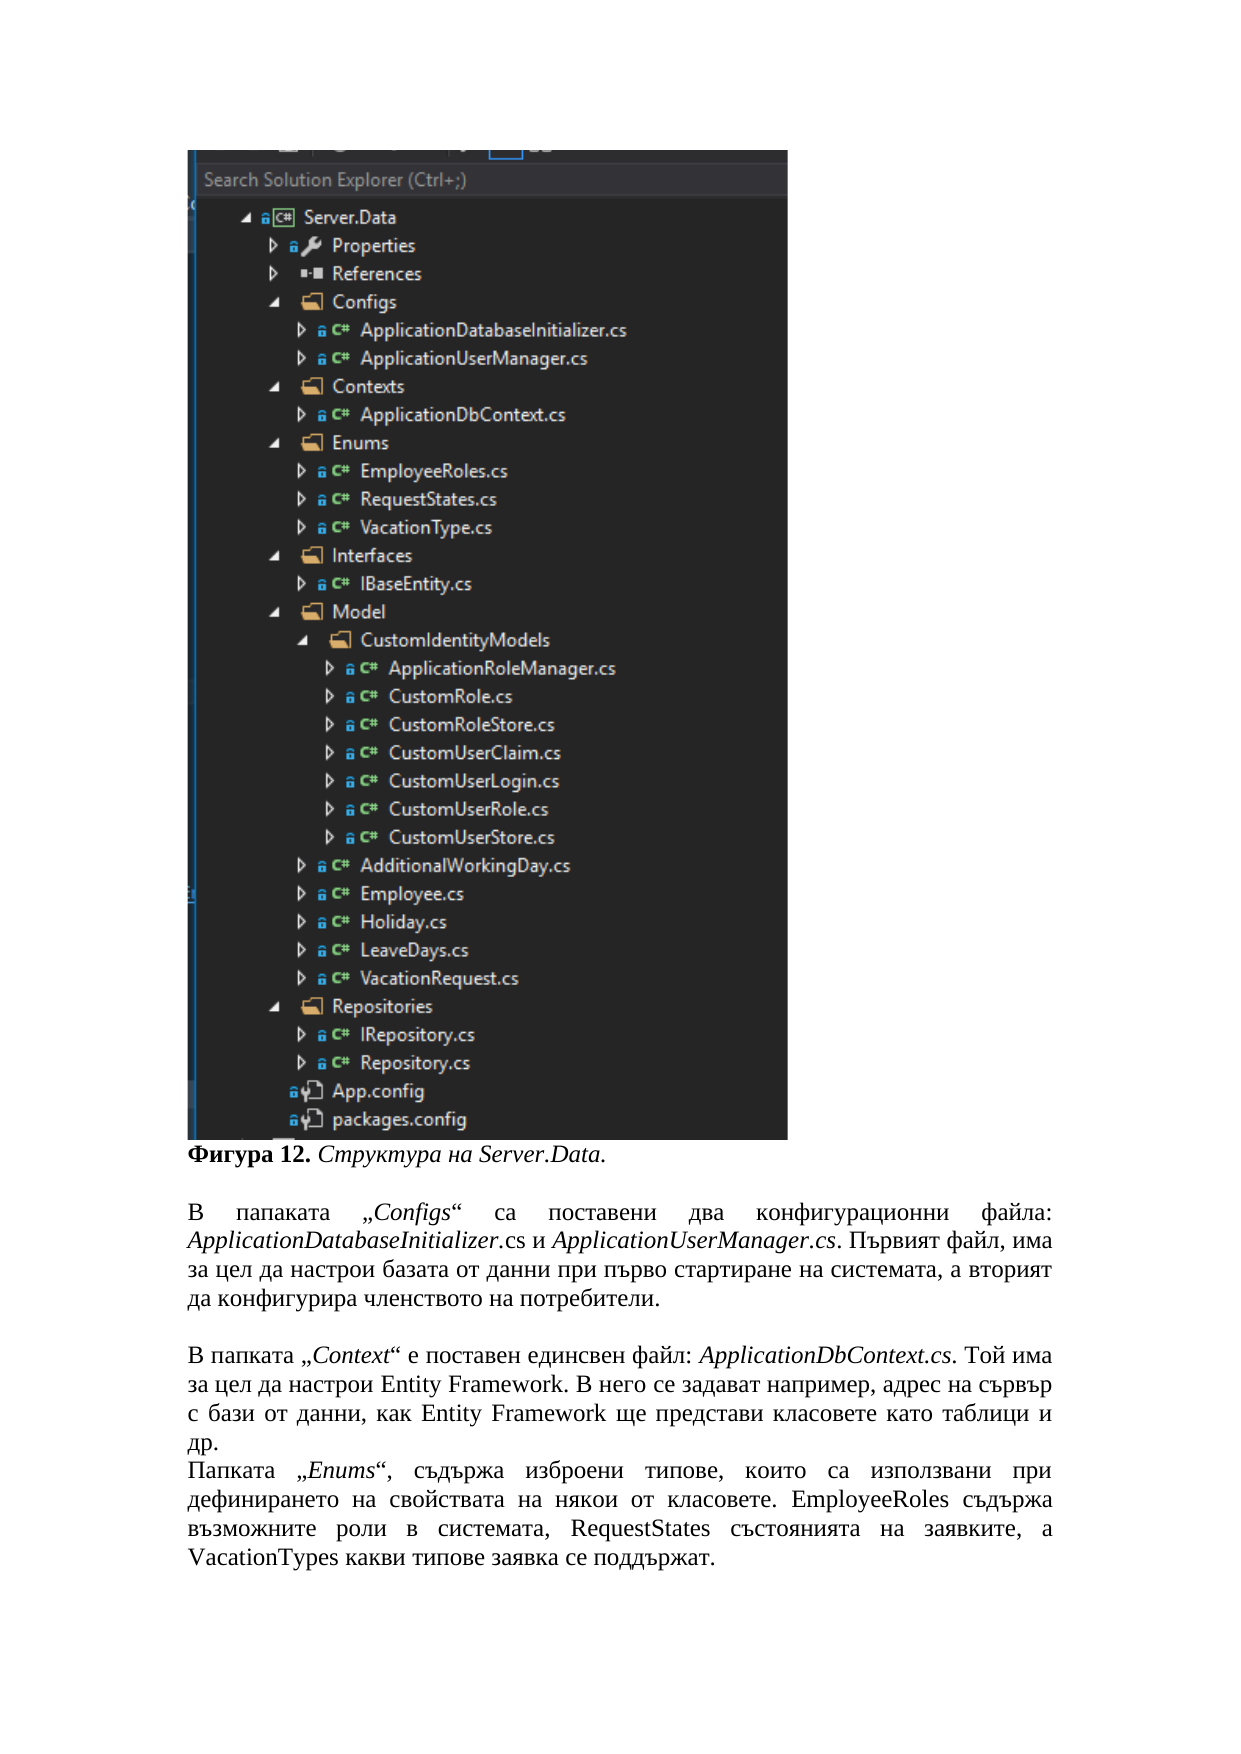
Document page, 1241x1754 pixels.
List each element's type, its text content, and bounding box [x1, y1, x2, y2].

text Фигура 12. Структура на Server.Data. [187, 1139, 1053, 1168]
text В папката „Context“ е поставен единсвен файл: ApplicationDbContext.cs. Той има за цел да настрои Entity Framework. В него се задават например, адрес на сървър с бази от данни, как Entity Framework ще представи класовете като таблици и др. [187, 1340, 1053, 1455]
picture [187, 150, 788, 1140]
text В папаката „Configs“ са поставени два конфигурационни файла: ApplicationDatabaseInitializer.cs и ApplicationUserManager.cs. Първият файл, има за цел да настрои базата от данни при първо стартиране на системата, а вторият да конфигурира членството на потребители. [187, 1197, 1053, 1312]
text Папката „Enums“, съдържа изброени типове, които са използвани при дефинирането на свойствата на някои от класовете. EmployeeRoles съдържа възможните роли в системата, RequestStates състоянията на заявките, а VacationTypes какви типове заявка се поддържат. [187, 1455, 1053, 1570]
